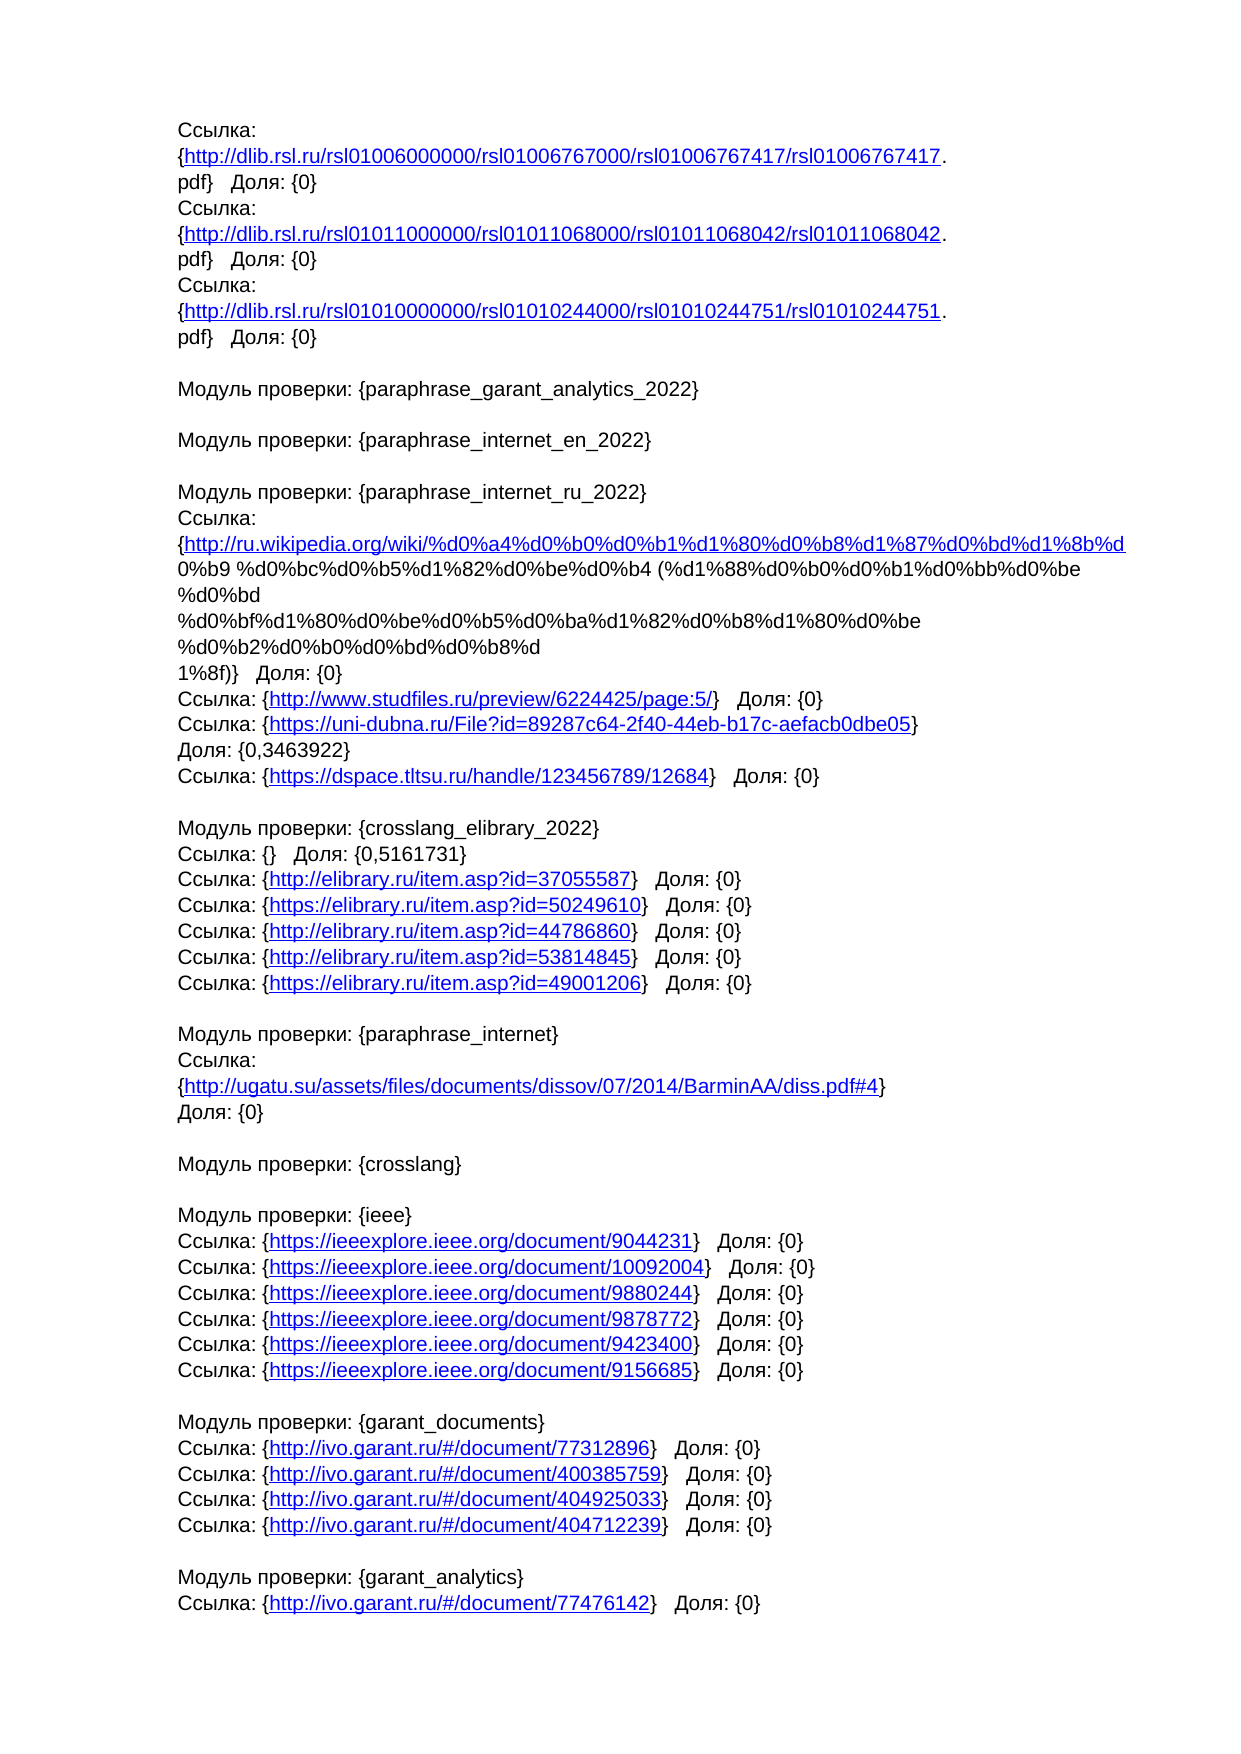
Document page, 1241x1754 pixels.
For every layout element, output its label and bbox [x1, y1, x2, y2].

text [177, 118, 1152, 1614]
